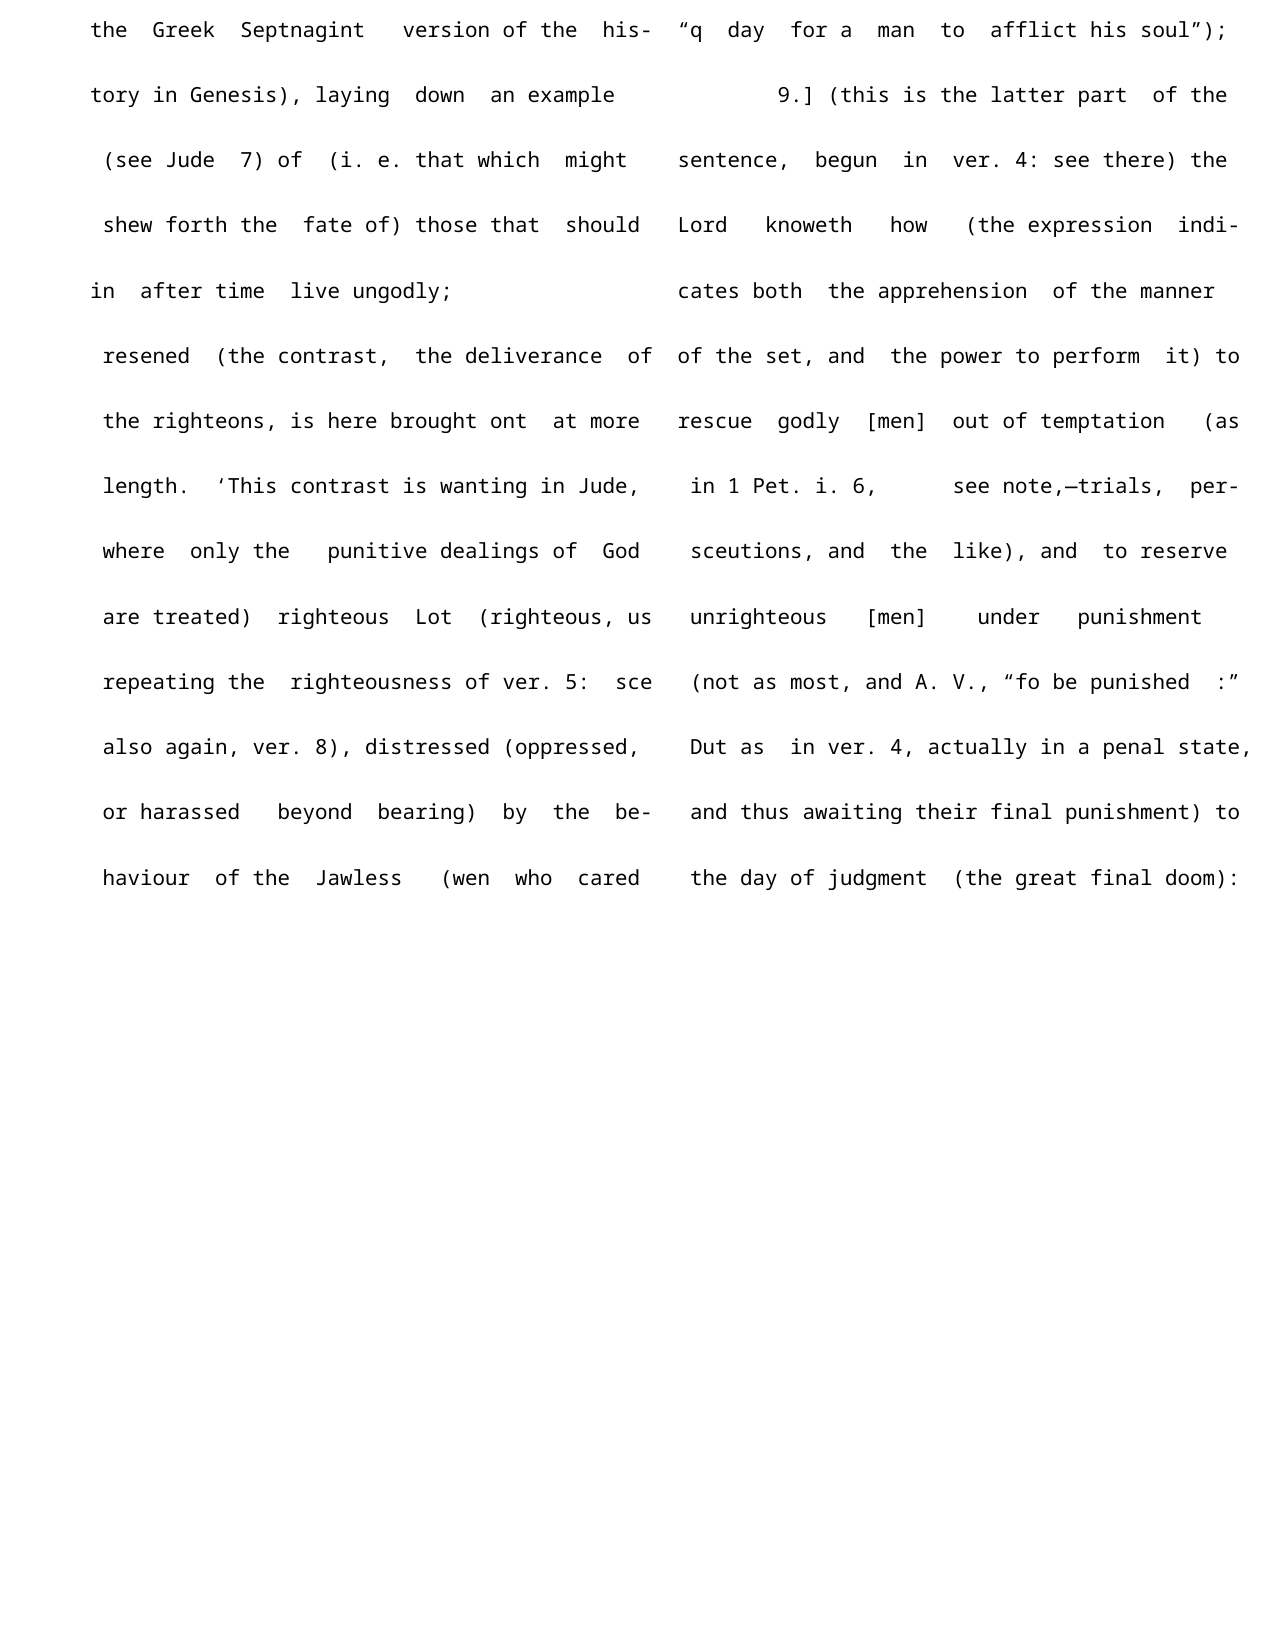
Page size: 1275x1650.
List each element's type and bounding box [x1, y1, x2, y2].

text [15, 15, 1260, 1149]
